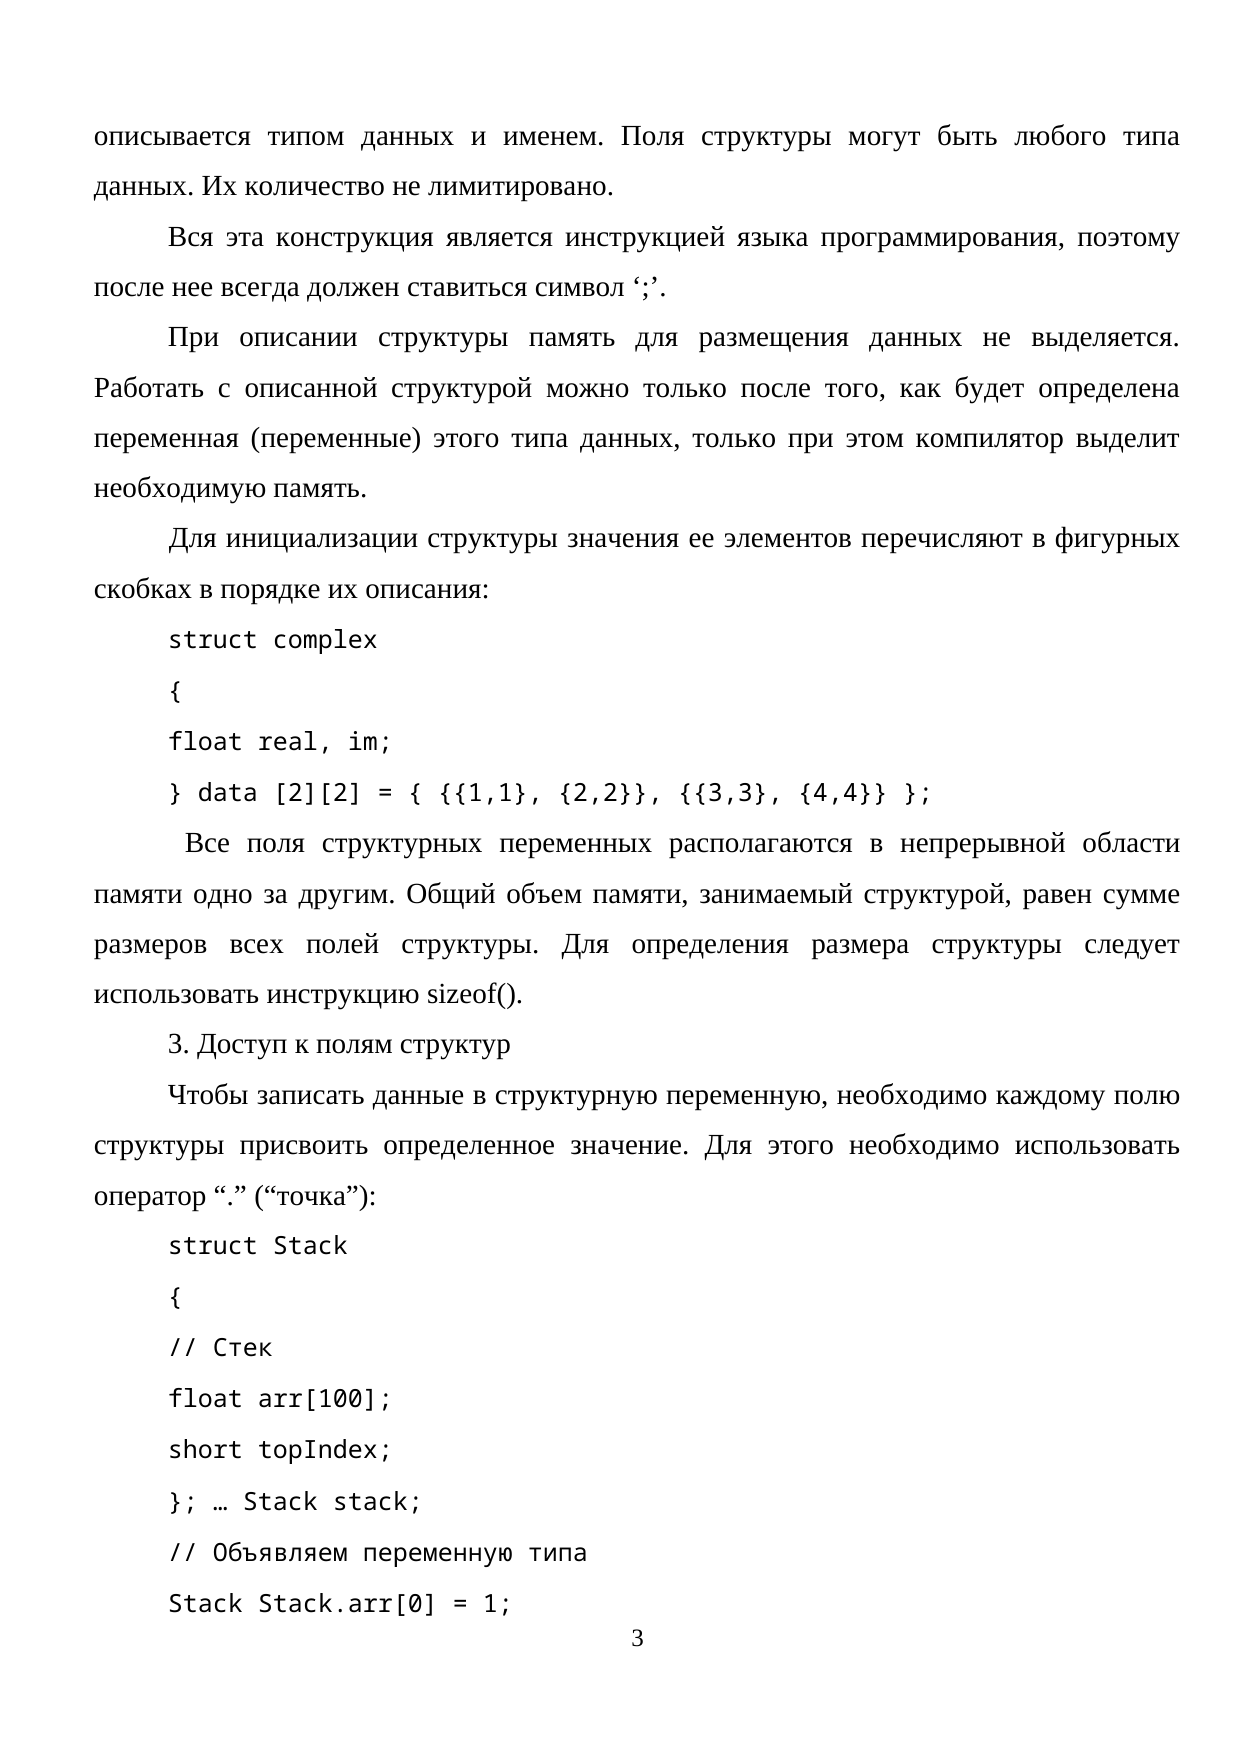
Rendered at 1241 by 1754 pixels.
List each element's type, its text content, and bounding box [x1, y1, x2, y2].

text } data [2][2] = { {{1,1}, {2,2}}, {{3,3}, {4,4}} }; [94, 774, 1181, 808]
text Чтобы записать данные в структурную переменную, необходимо каждому полю структуры присвоить определенное значение. Для этого необходимо использовать оператор “.” (“точка”): [94, 1077, 1181, 1211]
text { [94, 672, 1181, 706]
text struct complex [94, 621, 1181, 655]
text Stack Stack.arr[0] = 1; [94, 1585, 1181, 1619]
text short topIndex; [94, 1432, 1181, 1466]
text Вся эта конструкция является инструкцией языка программирования, поэтому после нее всегда должен ставиться символ ‘;’. [94, 219, 1181, 303]
text Для инициализации структуры значения ее элементов перечисляют в фигурных скобках в порядке их описания: [94, 521, 1181, 604]
text float real, im; [94, 723, 1181, 757]
text struct Stack [94, 1228, 1181, 1262]
text float arr[100]; [94, 1381, 1181, 1415]
text }; … Stack stack; [94, 1483, 1181, 1517]
text При описании структуры память для размещения данных не выделяется. Работать с описанной структурой можно только после того, как будет определена переменная (переменные) этого типа данных, только при этом компилятор выделит необходимую память. [94, 319, 1181, 504]
text { [94, 1279, 1181, 1313]
text 3. Доступ к полям структур [94, 1027, 1181, 1060]
text // Cтек [94, 1330, 1181, 1364]
text Все поля структурных переменных располагаются в непрерывной области памяти одно за другим. Общий объем памяти, занимаемый структурой, равен сумме размеров всех полей структуры. Для определения размера структуры следует использовать инструкцию sizeof(). [94, 825, 1181, 1010]
text // Объявляем переменную типа [94, 1534, 1181, 1568]
